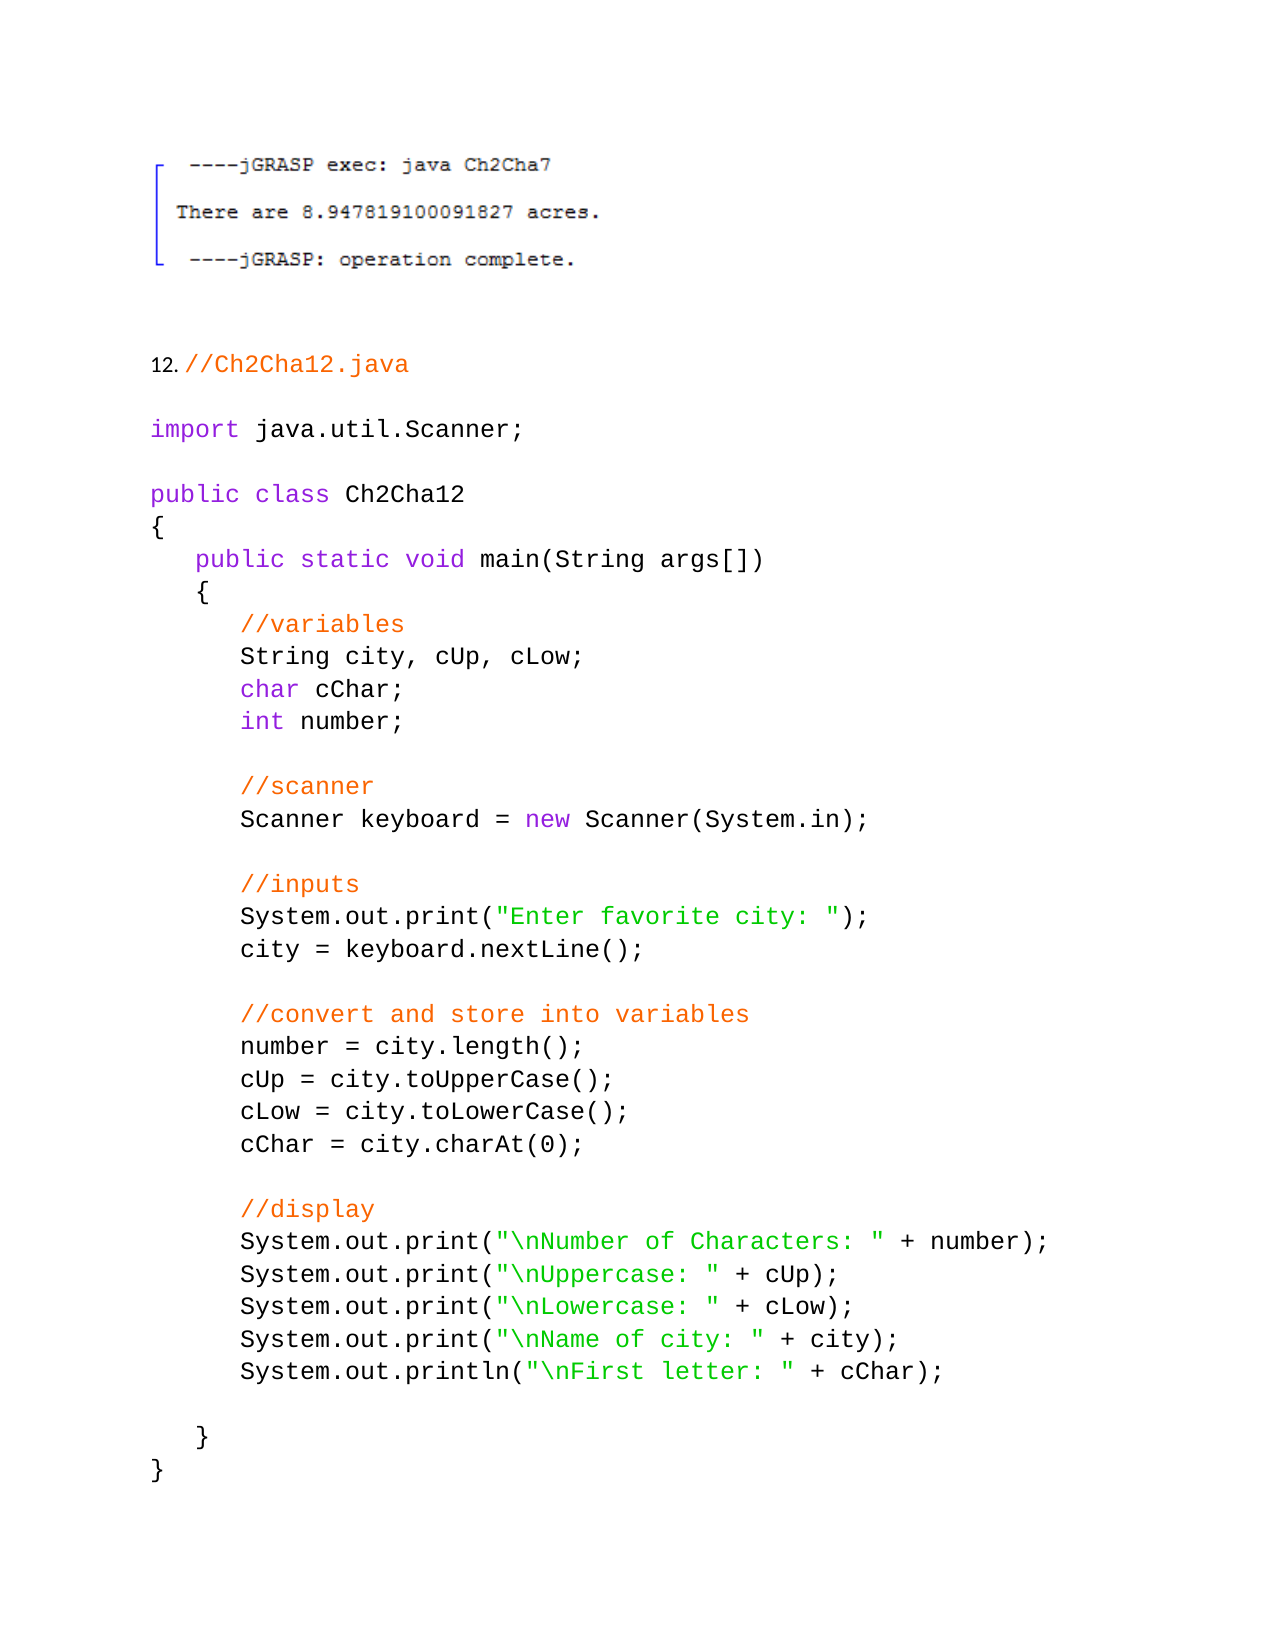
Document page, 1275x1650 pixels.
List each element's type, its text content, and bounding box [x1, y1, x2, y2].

picture [150, 150, 613, 272]
text 12. //Ch2Cha12.java import java.util.Scanner; public class Ch2Cha12 { public static void main(String args[]) { //variables String city, cUp, cLow; char cChar; int number; //scanner Scanner keyboard = new Scanner(System.in); //inputs System.out.print("Enter favorite city: "); city = keyboard.nextLine(); //convert and store into variables number = city.length(); cUp = city.toUpperCase(); cLow = city.toLowerCase(); cChar = city.charAt(0); //display System.out.print("\nNumber of Characters: " + number); System.out.print("\nUppercase: " + cUp); System.out.print("\nLowercase: " + cLow); System.out.print("\nName of city: " + city); System.out.println("\nFirst letter: " + cChar); } } [150, 350, 1125, 1485]
